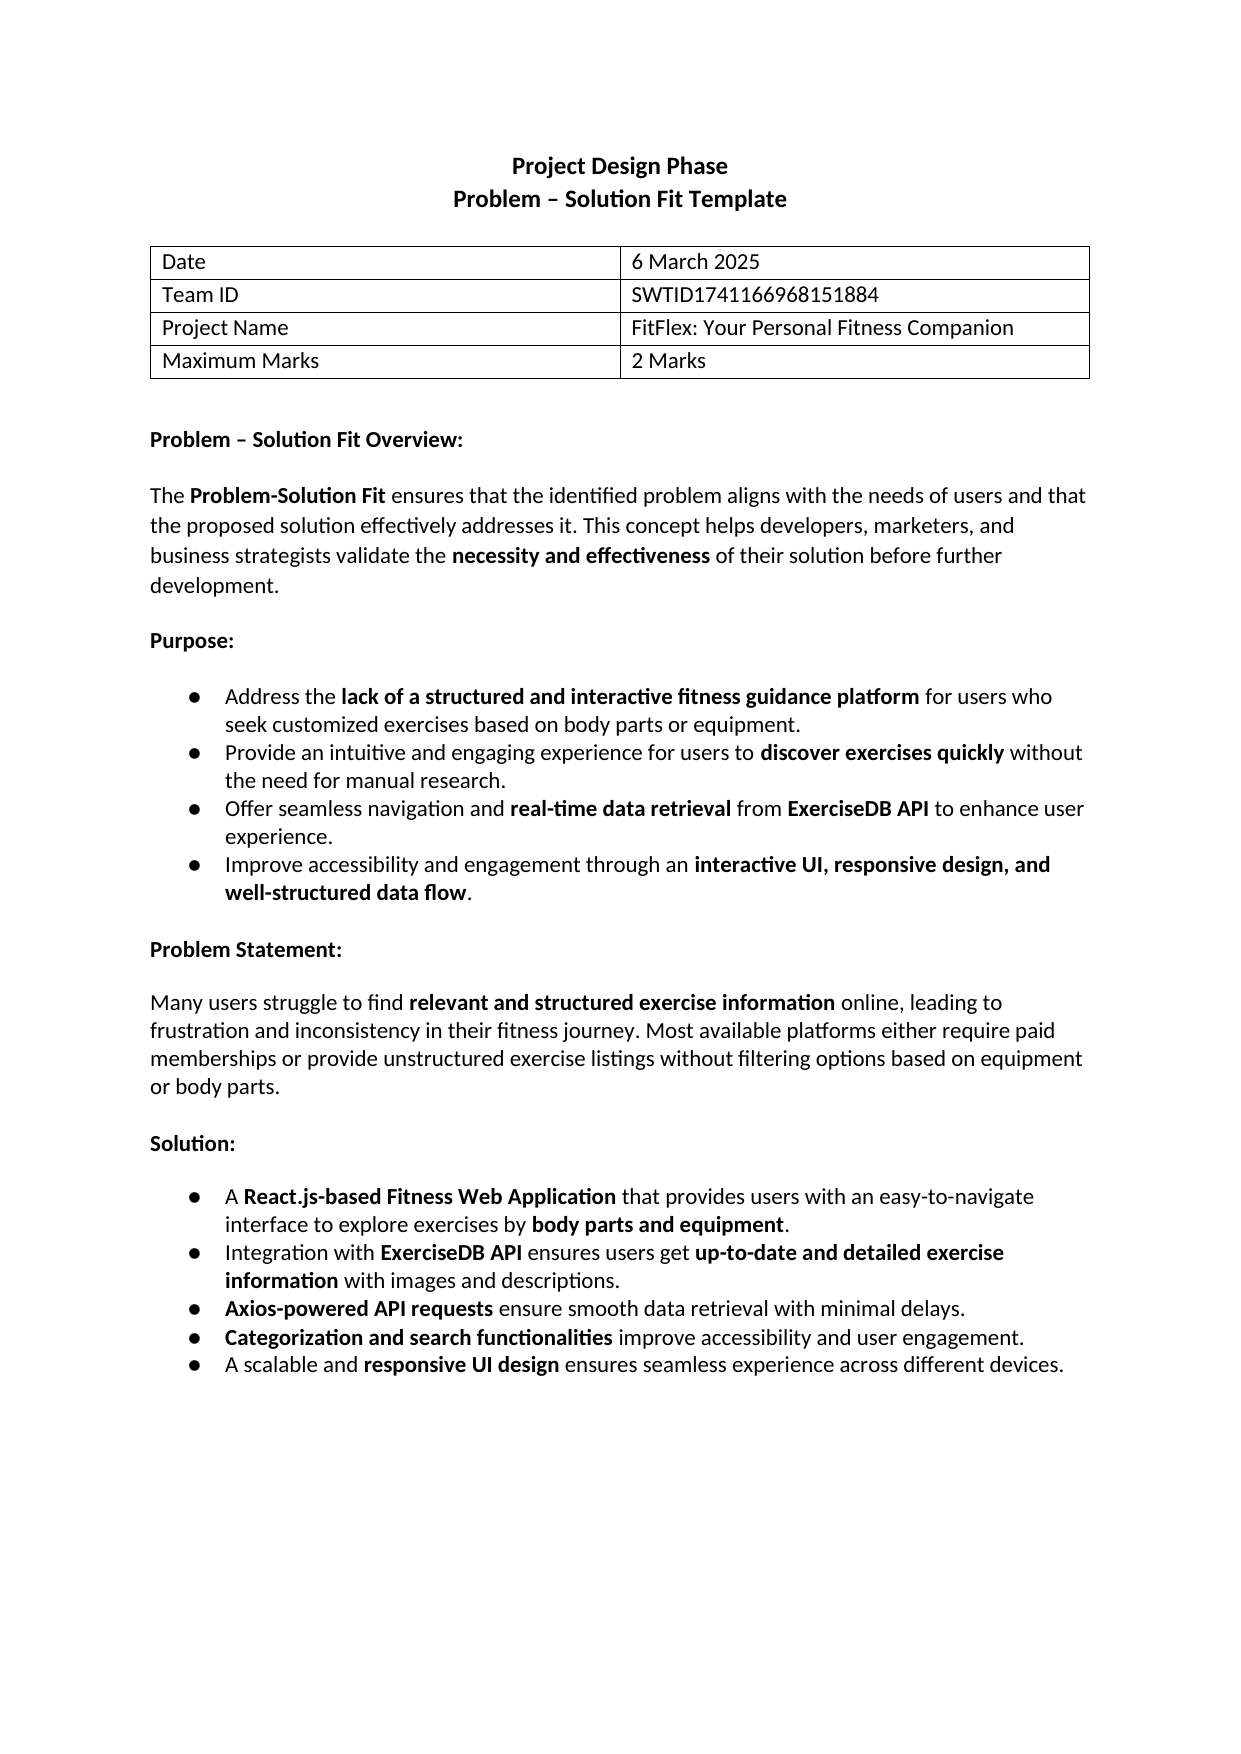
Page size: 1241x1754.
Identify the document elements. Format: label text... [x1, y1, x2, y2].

list Axios-powered API requests ensure smooth data retrieval with minimal delays. [187, 1294, 1090, 1323]
text The Problem-Solution Fit ensures that the identified problem aligns with the needs of users and that the proposed solution effectively addresses it. This concept helps developers, marketers, and business strategists validate the necessity and effectiveness of their solution before further development. [150, 481, 1090, 599]
list Address the lack of a structured and interactive fitness guidance platform for users who seek customized exercises based on body parts or equipment. [187, 682, 1090, 738]
table_cell Project Name [151, 313, 620, 345]
table_cell FitFlex: Your Personal Fitness Companion [621, 313, 1089, 345]
table_cell Maximum Marks [151, 346, 620, 378]
list Provide an intuitive and engaging experience for users to discover exercises quickly without the need for manual research. [187, 738, 1090, 794]
table_cell 2 Marks [621, 346, 1089, 378]
subtitle Problem Statement: [150, 935, 1090, 963]
list A React.js-based Fitness Web Application that provides users with an easy-to-navigate interface to explore exercises by body parts and equipment. [187, 1182, 1090, 1238]
text Many users struggle to find relevant and structured exercise information online, leading to frustration and inconsistency in their fitness journey. Most available platforms either require paid memberships or provide unstructured exercise listings without filtering options based on equipment or body parts. [150, 988, 1090, 1100]
table_header Date [151, 247, 620, 279]
table_header 6 March 2025 [621, 247, 1089, 279]
text Project Design Phase [150, 150, 1090, 181]
list Offer seamless navigation and real-time data retrieval from ExerciseDB API to enhance user experience. [187, 794, 1090, 850]
subtitle Solution: [150, 1129, 1090, 1157]
list Categorization and search functionalities improve accessibility and user engagement. [187, 1323, 1090, 1351]
table_cell SWTID1741166968151884 [621, 280, 1089, 312]
list Improve accessibility and engagement through an interactive UI, responsive design, and well-structured data flow. [187, 850, 1090, 906]
table_cell Team ID [151, 280, 620, 312]
text Purpose: [150, 627, 1090, 655]
list Integration with ExerciseDB API ensures users get up-to-date and detailed exercise information with images and descriptions. [187, 1238, 1090, 1294]
text Problem – Solution Fit Overview: [150, 426, 1090, 454]
list A scalable and responsive UI design ensures seamless experience across different devices. [187, 1351, 1090, 1379]
text Problem – Solution Fit Template [150, 183, 1090, 213]
